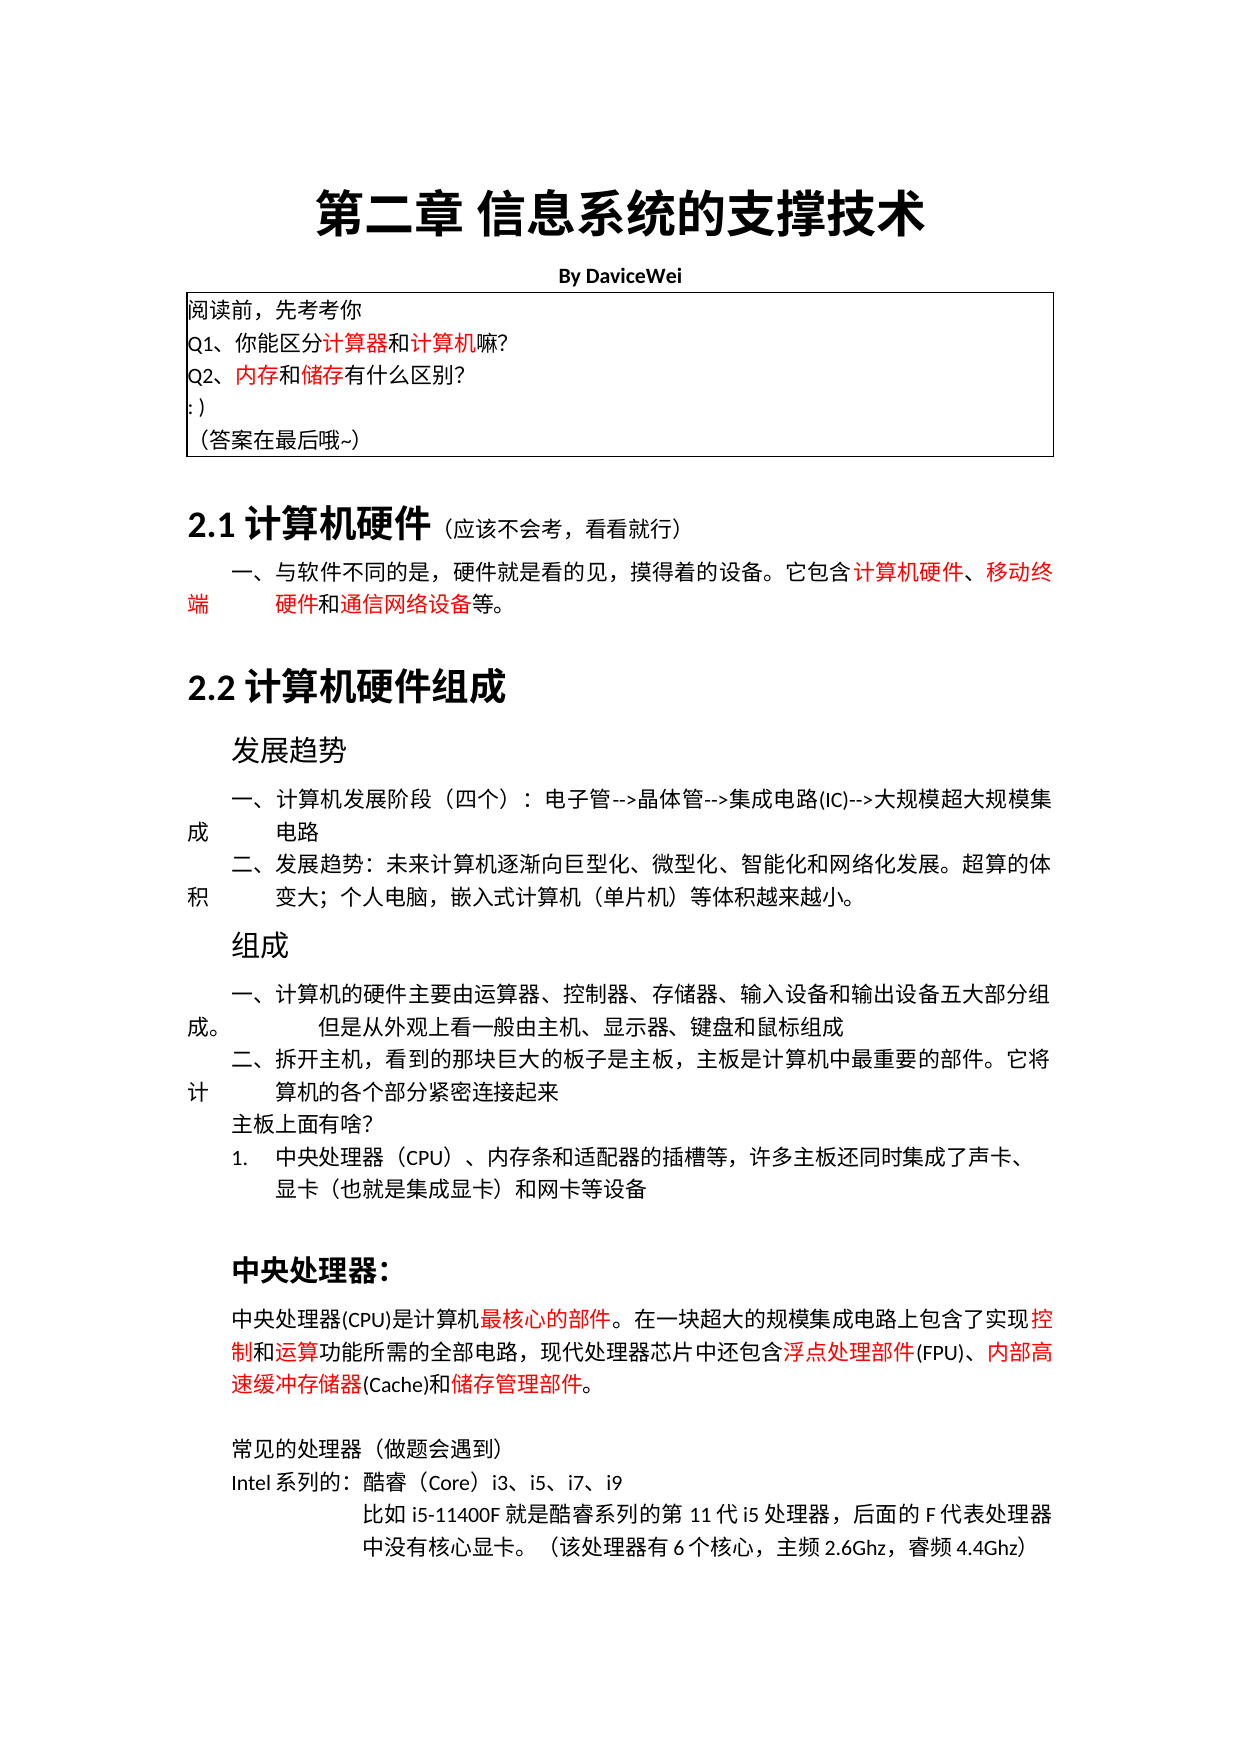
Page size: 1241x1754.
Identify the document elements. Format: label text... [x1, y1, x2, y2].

text : ) [188, 391, 1053, 422]
list 常见的处理器（做题会遇到） [187, 1432, 1053, 1464]
text 二、发展趋势：未来计算机逐渐向巨型化、微型化、智能化和网络化发展。超算的体积 变大；个人电脑，嵌入式计算机（单片机）等体积越来越小。 [187, 847, 1053, 912]
list Intel系列的：酷睿（Core）i3、i5、i7、i9 [187, 1464, 1053, 1497]
list 中央处理器(CPU)是计算机最核心的部件。在一块超大的规模集成电路上包含了实现控 制和运算功能所需的全部电路，现代处理器芯片中还包含浮点处理部件(FPU)、内部高 速缓冲存储器(Cache)和储存管理部件。 [187, 1302, 1053, 1399]
list 主板上面有啥？ [187, 1107, 1053, 1139]
list 比如i5-11400F就是酷睿系列的第11代i5处理器，后面的F代表处理器 中没有核心显卡。（该处理器有6个核心，主频2.6Ghz，睿频4.4Ghz） [319, 1497, 1053, 1562]
text 2.2 计算机硬件组成 [187, 652, 1053, 717]
text Q1、你能区分计算器和计算机嘛？ [188, 326, 1053, 358]
list By DaviceWei [187, 259, 1053, 292]
text 发展趋势 [187, 717, 1053, 782]
text 2.1 计算机硬件（应该不会考，看看就行） [187, 489, 1053, 554]
text 一、计算机发展阶段（四个）：电子管-->晶体管-->集成电路(IC)-->大规模超大规模集成 电路 [187, 782, 1053, 847]
text （答案在最后哦~） [188, 422, 1053, 456]
list 拆开主机，看到的那块巨大的板子是主板，主板是计算机中最重要的部件。它将计 算机的各个部分紧密连接起来 [187, 1042, 1053, 1107]
text 一、与软件不同的是，硬件就是看的见，摸得着的设备。它包含计算机硬件、移动终端 硬件和通信网络设备等。 [187, 554, 1053, 619]
list 中央处理器（CPU）、内存条和适配器的插槽等，许多主板还同时集成了声卡、 [187, 1139, 1053, 1172]
text Q2、内存和储存有什么区别？ [188, 358, 1053, 391]
text 组成 [187, 912, 1053, 977]
list 显卡（也就是集成显卡）和网卡等设备 [231, 1172, 1053, 1204]
list 计算机的硬件主要由运算器、控制器、存储器、输入设备和输出设备五大部分组成。 但是从外观上看一般由主机、显示器、键盘和鼠标组成 [187, 977, 1053, 1042]
list 中央处理器： [187, 1237, 1053, 1302]
list 信息系统的支撑技术 [187, 162, 1053, 259]
text 阅读前，先考考你 [188, 293, 1053, 326]
